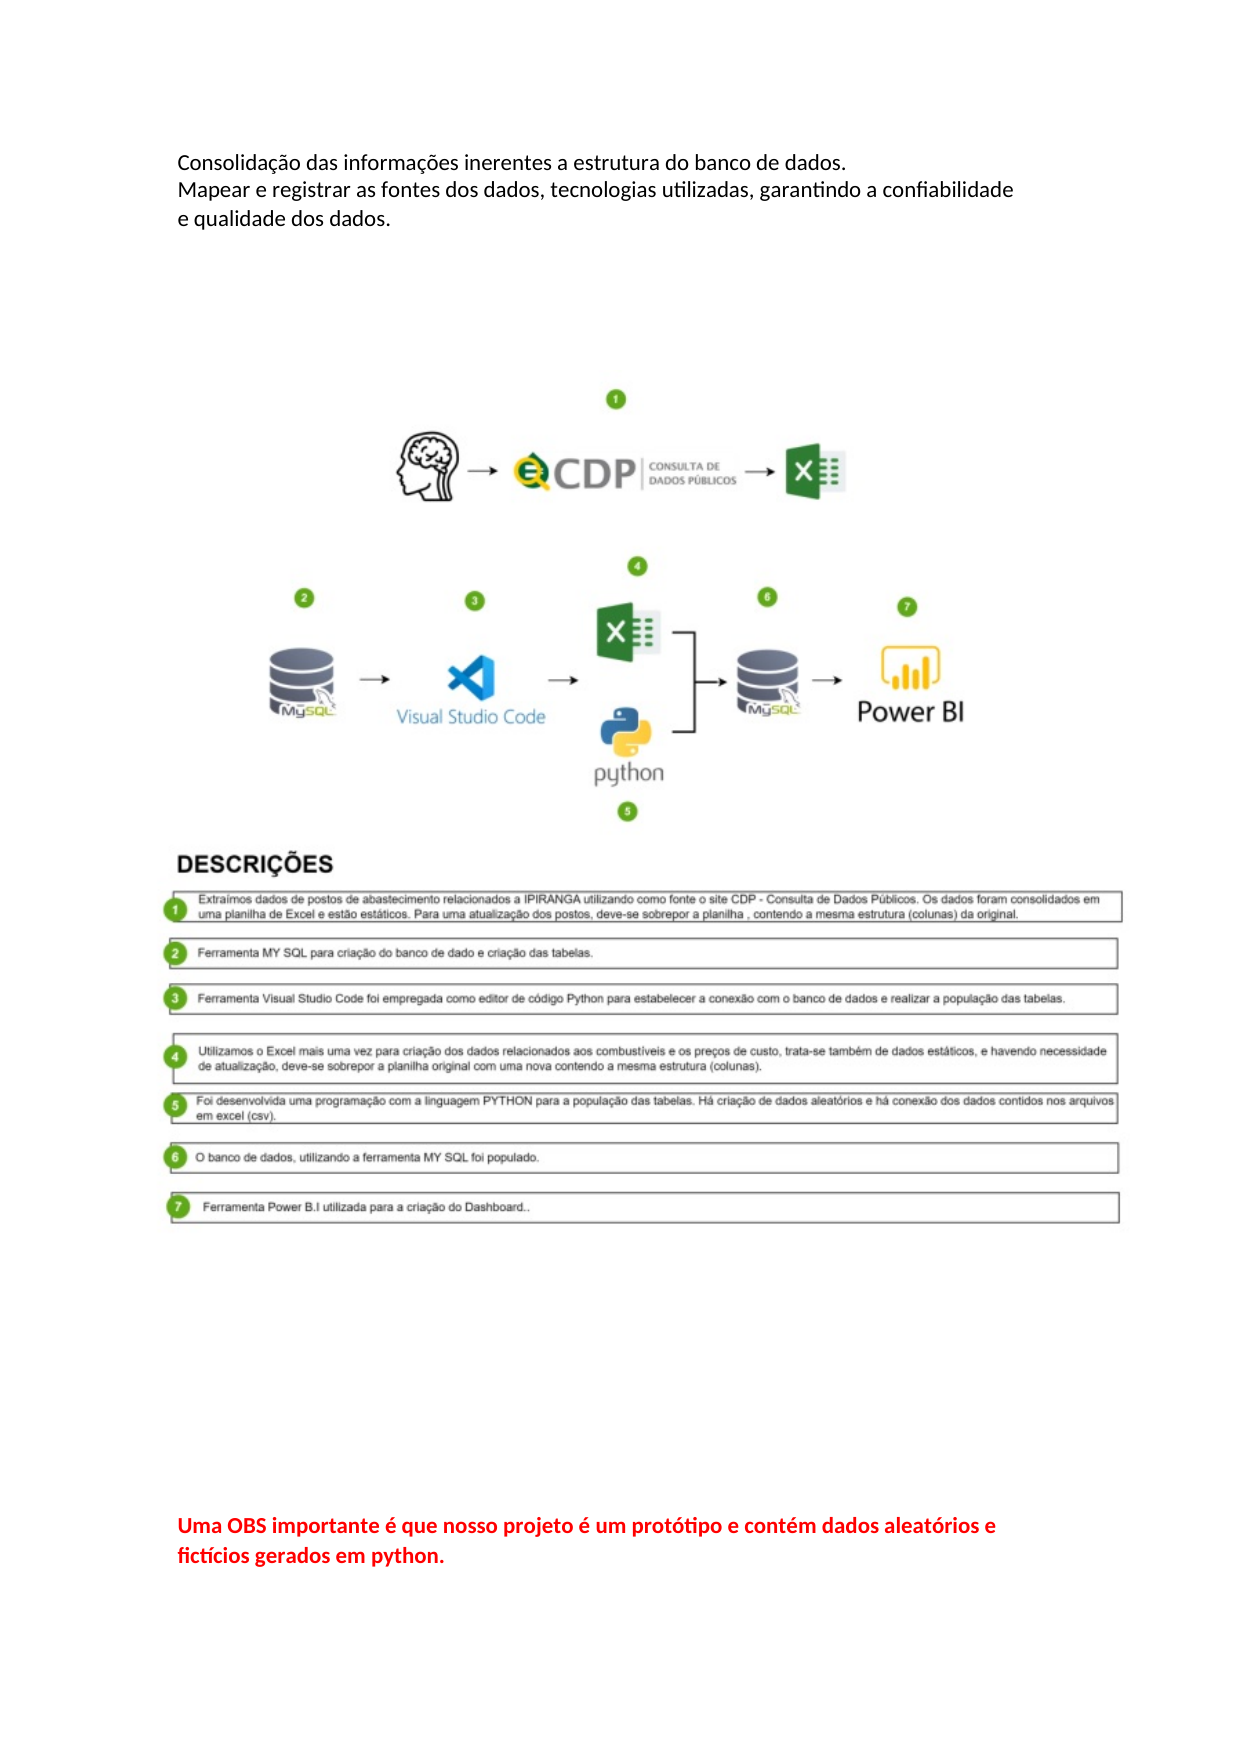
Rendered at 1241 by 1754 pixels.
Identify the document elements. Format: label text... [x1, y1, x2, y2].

text Uma OBS importante é que nosso projeto é um protótipo e contém dados aleatórios e fictícios gerados em python. [177, 1511, 1063, 1570]
text Consolidação das informações inerentes a estrutura do banco de dados. [177, 148, 1063, 176]
picture [114, 370, 1150, 1245]
text Mapear e registrar as fontes dos dados, tecnologias utilizadas, garantindo a confiabilidade [177, 176, 1063, 204]
text e qualidade dos dados. [177, 204, 1063, 232]
